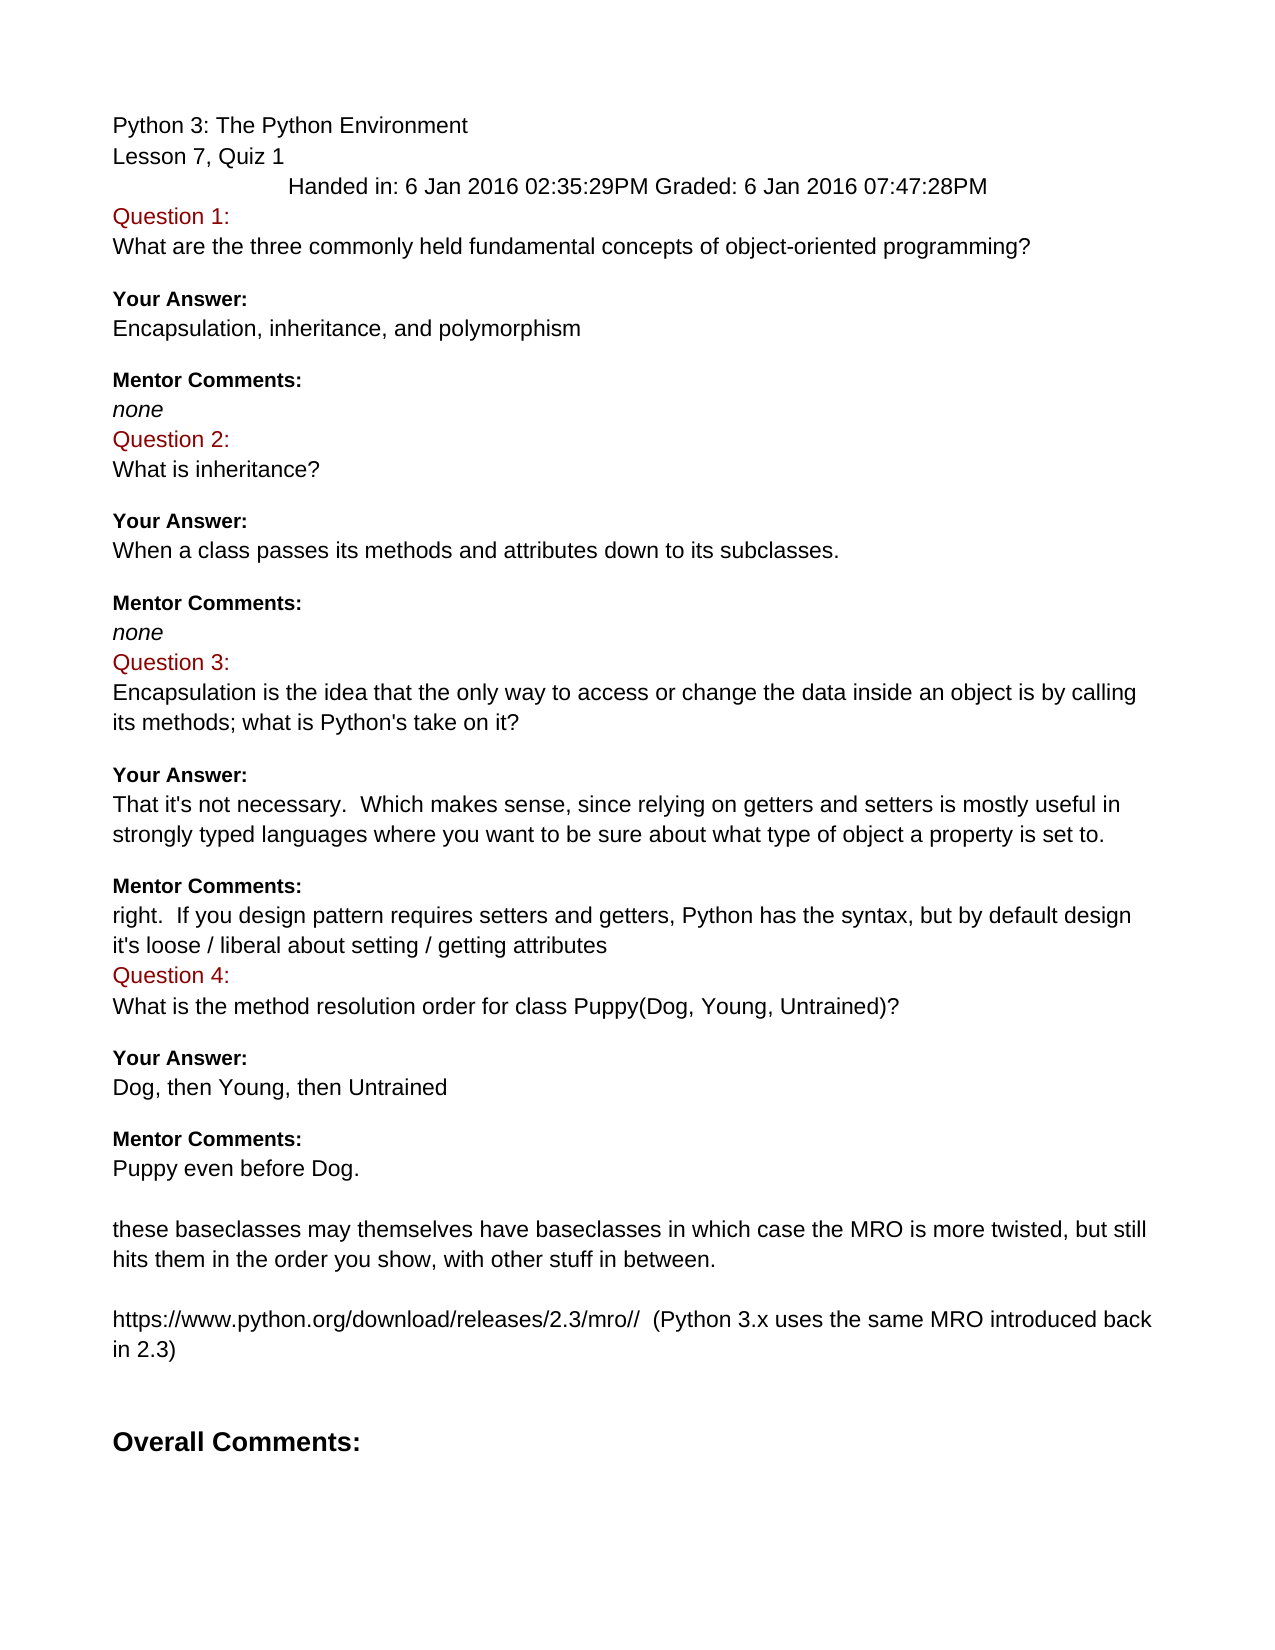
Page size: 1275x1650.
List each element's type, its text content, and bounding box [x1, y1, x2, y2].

subtitle Overall Comments: [112, 1426, 1162, 1457]
subtitle Mentor Comments: [112, 591, 1162, 614]
text Question 1: [112, 203, 1162, 229]
text right. If you design pattern requires setters and getters, Python has the syntax, but by default design it's loose / liberal about setting / getting attributes [112, 902, 1162, 959]
text What is the method resolution order for class Puppy(Dog, Young, Untrained)? [112, 993, 1162, 1019]
text Python 3: The Python Environment [112, 112, 1162, 139]
text When a class passes its methods and attributes down to its subclasses. [112, 537, 1162, 564]
subtitle Your Answer: [112, 286, 1162, 310]
subtitle Mentor Comments: [112, 368, 1162, 392]
subtitle Your Answer: [112, 762, 1162, 786]
text That it's not necessary. Which makes sense, since relying on getters and setters is mostly useful in strongly typed languages where you want to be sure about what type of object a property is set to. [112, 791, 1162, 847]
text Lesson 7, Quiz 1 [112, 143, 1162, 169]
text none [112, 619, 1162, 645]
text Puppy even before Dog. these baseclasses may themselves have baseclasses in which case the MRO is more twisted, but still hits them in the order you show, with other stuff in between. https://www.python.org/download/releases/2.3/mro// (Python 3.x uses the same MRO introduced back in 2.3) [112, 1155, 1162, 1393]
subtitle Mentor Comments: [112, 1127, 1162, 1151]
text none [112, 396, 1162, 422]
text What are the three commonly held fundamental concepts of object-oriented programming? [112, 233, 1162, 260]
text Handed in: 6 Jan 2016 02:35:29PM Graded: 6 Jan 2016 07:47:28PM [112, 173, 1162, 199]
subtitle Your Answer: [112, 509, 1162, 533]
text Question 4: [112, 962, 1162, 989]
text Question 2: [112, 426, 1162, 452]
text Question 3: [112, 649, 1162, 675]
subtitle Mentor Comments: [112, 874, 1162, 898]
subtitle Your Answer: [112, 1046, 1162, 1070]
text Encapsulation, inheritance, and polymorphism [112, 314, 1162, 341]
text Dog, then Young, then Untrained [112, 1074, 1162, 1100]
text Encapsulation is the idea that the only way to access or change the data inside an object is by calling its methods; what is Python's take on it? [112, 679, 1162, 736]
text What is inheritance? [112, 456, 1162, 483]
